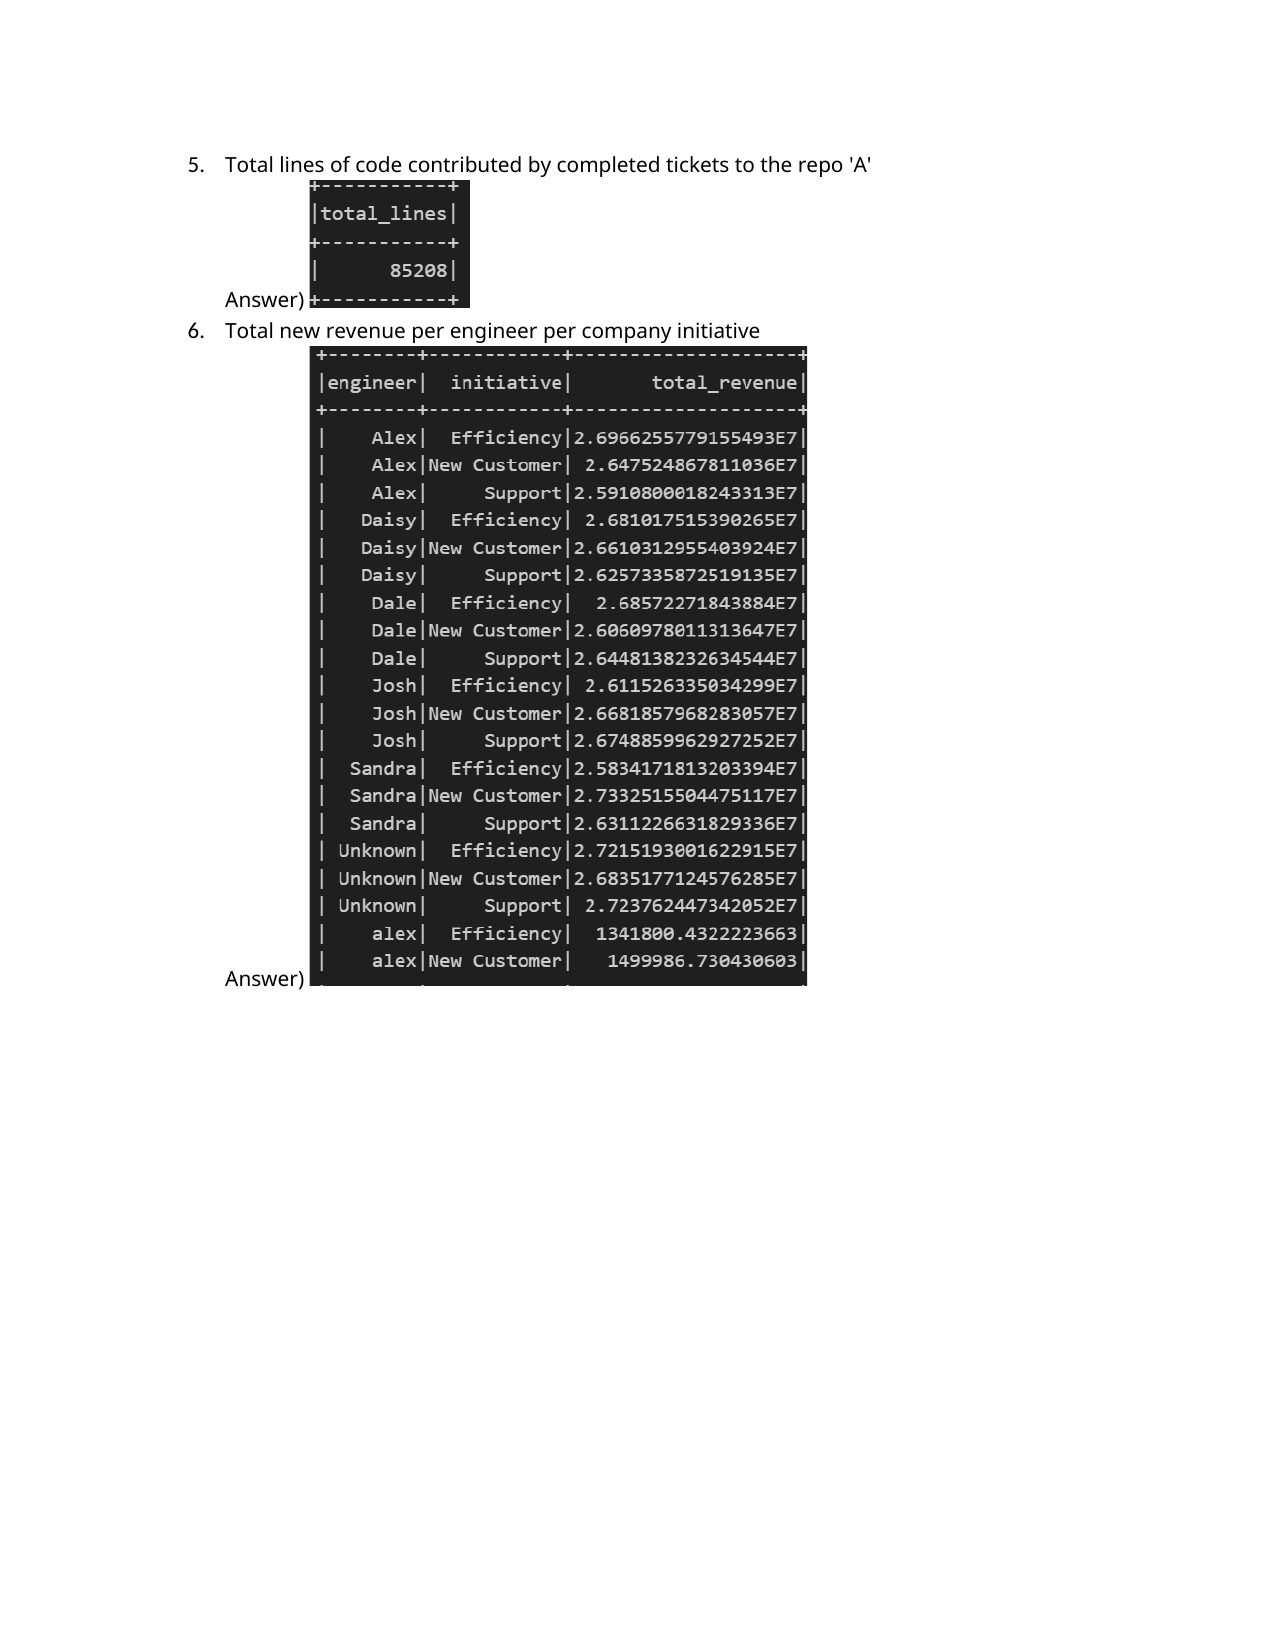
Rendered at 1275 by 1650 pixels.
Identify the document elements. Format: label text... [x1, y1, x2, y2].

picture [309, 180, 470, 308]
list Total lines of code contributed by completed tickets to the repo 'A' Answer) [187, 150, 1125, 313]
picture [309, 346, 808, 986]
